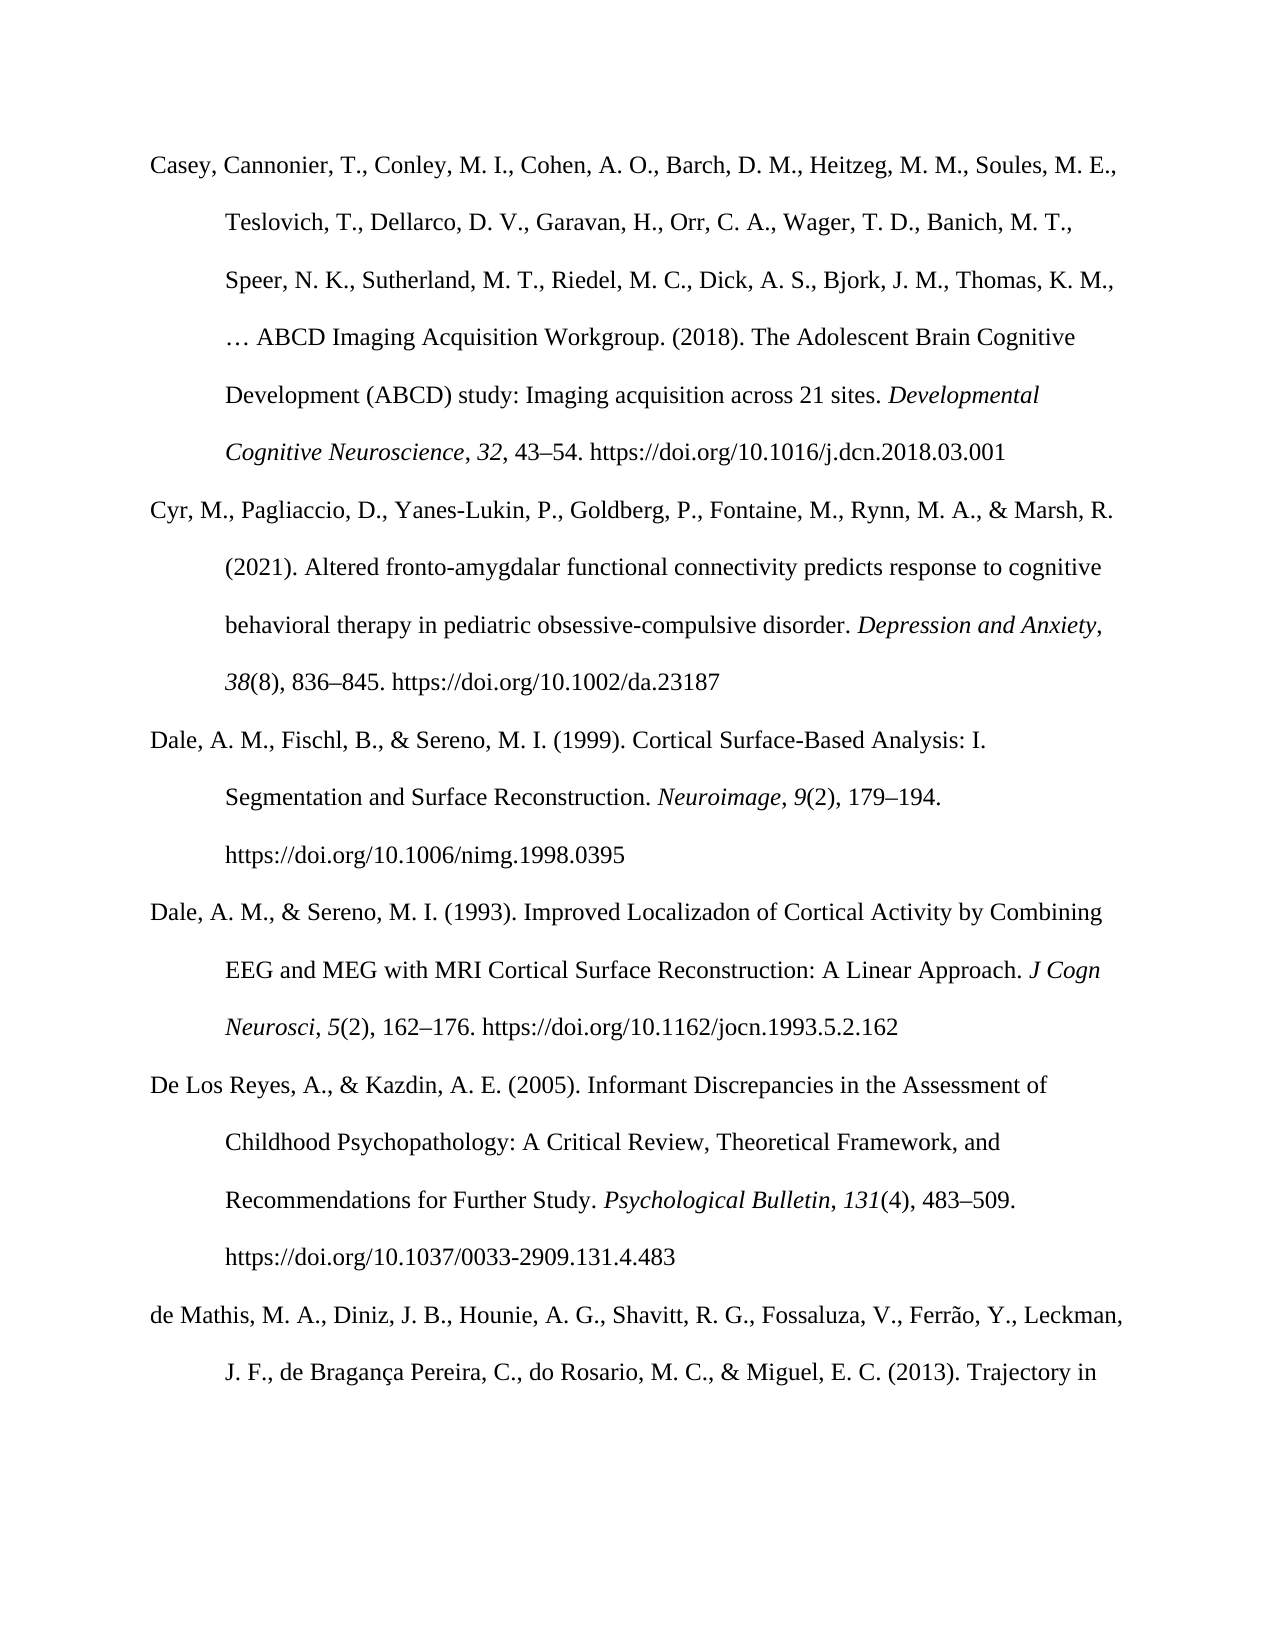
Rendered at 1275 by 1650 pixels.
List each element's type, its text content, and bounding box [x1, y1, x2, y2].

text Dale, A. M., & Sereno, M. I. (1993). Improved Localizadon of Cortical Activity by Combining EEG and MEG with MRI Cortical Surface Reconstruction: A Linear Approach. J Cogn Neurosci, 5(2), 162–176. https://doi.org/10.1162/jocn.1993.5.2.162 [150, 897, 1125, 1041]
text Dale, A. M., Fischl, B., & Sereno, M. I. (1999). Cortical Surface-Based Analysis: I. Segmentation and Surface Reconstruction. Neuroimage, 9(2), 179–194. https://doi.org/10.1006/nimg.1998.0395 [150, 725, 1125, 869]
text Casey, Cannonier, T., Conley, M. I., Cohen, A. O., Barch, D. M., Heitzeg, M. M., Soules, M. E., Teslovich, T., Dellarco, D. V., Garavan, H., Orr, C. A., Wager, T. D., Banich, M. T., Speer, N. K., Sutherland, M. T., Riedel, M. C., Dick, A. S., Bjork, J. M., Thomas, K. M., … ABCD Imaging Acquisition Workgroup. (2018). The Adolescent Brain Cognitive Development (ABCD) study: Imaging acquisition across 21 sites. Developmental Cognitive Neuroscience, 32, 43–54. https://doi.org/10.1016/j.dcn.2018.03.001 [150, 150, 1125, 466]
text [150, 1300, 1125, 1386]
text De Los Reyes, A., & Kazdin, A. E. (2005). Informant Discrepancies in the Assessment of Childhood Psychopathology: A Critical Review, Theoretical Framework, and Recommendations for Further Study. Psychological Bulletin, 131(4), 483–509. https://doi.org/10.1037/0033-2909.131.4.483 [150, 1070, 1125, 1271]
text Cyr, M., Pagliaccio, D., Yanes-Lukin, P., Goldberg, P., Fontaine, M., Rynn, M. A., & Marsh, R. (2021). Altered fronto-amygdalar functional connectivity predicts response to cognitive behavioral therapy in pediatric obsessive-compulsive disorder. Depression and Anxiety, 38(8), 836–845. https://doi.org/10.1002/da.23187 [150, 495, 1125, 696]
